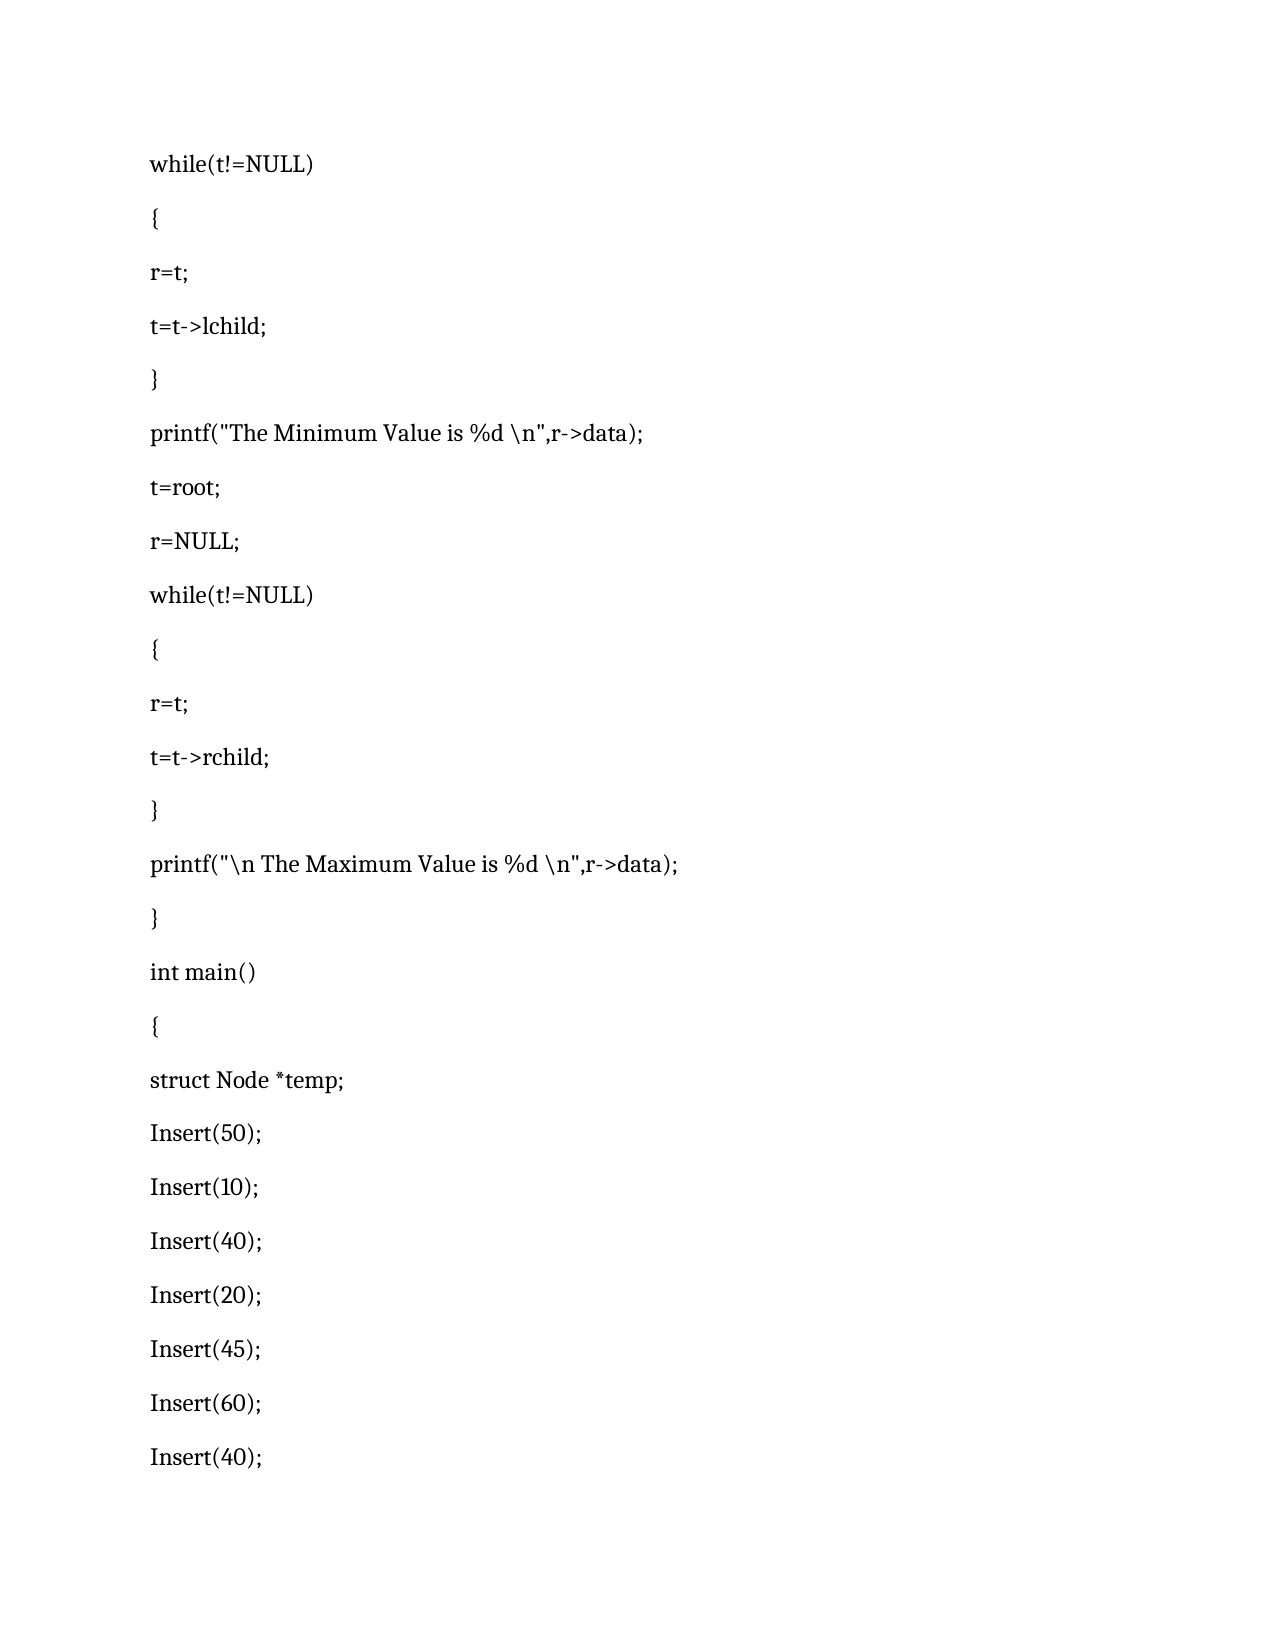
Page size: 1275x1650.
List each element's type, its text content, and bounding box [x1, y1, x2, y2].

text printf("\n The Maximum Value is %d \n",r->data); [150, 850, 1125, 879]
text { [150, 635, 1125, 663]
text Insert(50); [150, 1119, 1125, 1148]
text r=t; [150, 688, 1125, 717]
text r=t; [150, 258, 1125, 286]
text } [150, 365, 1125, 394]
text } [150, 904, 1125, 933]
text Insert(20); [150, 1281, 1125, 1310]
text Insert(60); [150, 1389, 1125, 1417]
text t=t->lchild; [150, 312, 1125, 340]
text t=root; [150, 473, 1125, 502]
text Insert(40); [150, 1442, 1125, 1471]
text while(t!=NULL) [150, 150, 1125, 179]
text t=t->rchild; [150, 742, 1125, 771]
text r=NULL; [150, 527, 1125, 556]
text int main() [150, 958, 1125, 987]
text Insert(45); [150, 1335, 1125, 1363]
text { [150, 1012, 1125, 1040]
text struct Node *temp; [150, 1066, 1125, 1094]
text Insert(10); [150, 1173, 1125, 1202]
text while(t!=NULL) [150, 581, 1125, 609]
text printf("The Minimum Value is %d \n",r->data); [150, 419, 1125, 448]
text } [150, 796, 1125, 825]
text { [150, 204, 1125, 233]
text Insert(40); [150, 1227, 1125, 1256]
